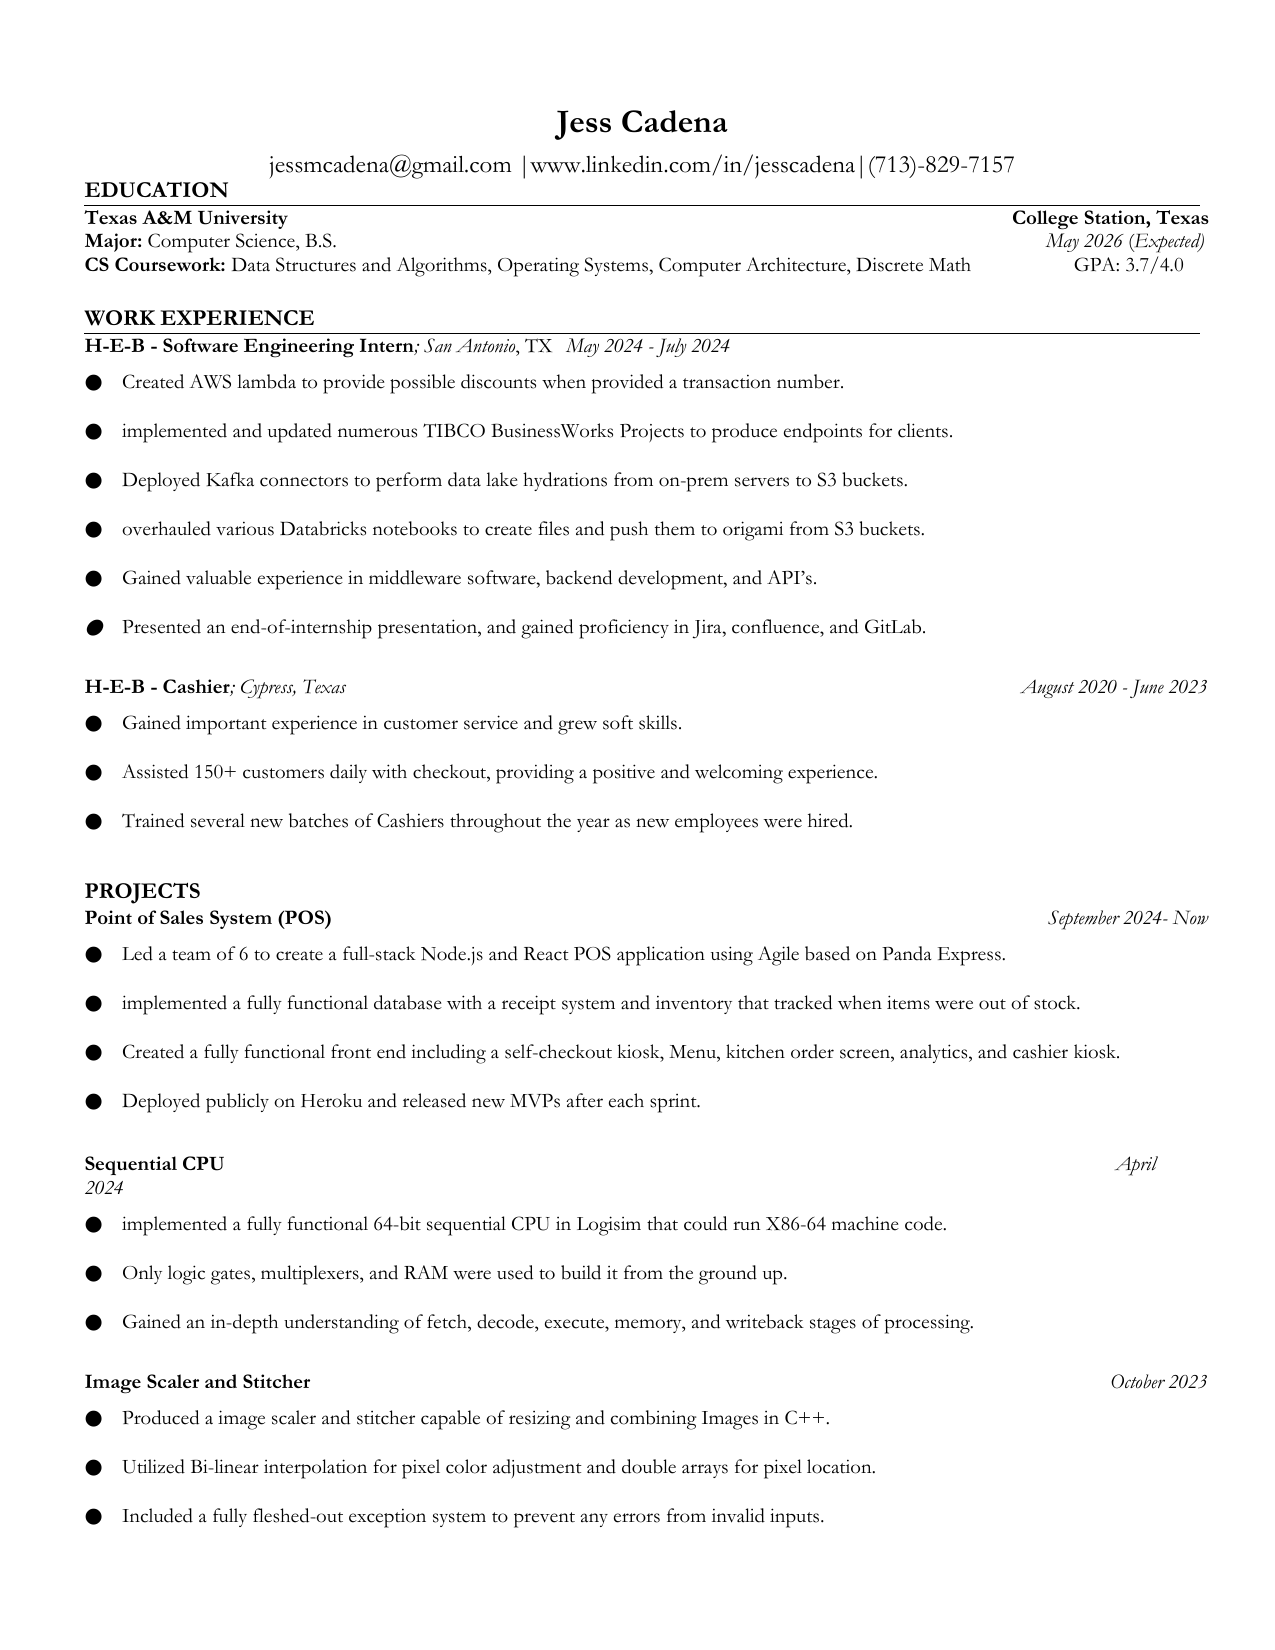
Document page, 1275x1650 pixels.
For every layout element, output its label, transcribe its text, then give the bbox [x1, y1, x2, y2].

text H-E-B - Cashier; Cypress, Texas August 2020 - June 2023 [84, 675, 1200, 699]
list Deployed publicly on Heroku and released new MVPs after each sprint. [84, 1077, 1200, 1119]
list implemented and updated numerous TIBCO BusinessWorks Projects to produce endpoints for clients. [84, 407, 1200, 449]
list Created AWS lambda to provide possible discounts when provided a transaction number. [84, 358, 1200, 400]
text jessmcadena@gmail.com |www.linkedin.com/in/jesscadena|(713)-829-7157 [84, 154, 1200, 177]
text WORK EXPERIENCE [84, 305, 1200, 333]
list overhauled various Databricks notebooks to create files and push them to origami from S3 buckets. [84, 505, 1200, 547]
text PROJECTS [84, 878, 1200, 906]
list Trained several new batches of Cashiers throughout the year as new employees were hired. [84, 797, 1200, 840]
list Utilized Bi-linear interpolation for pixel color adjustment and double arrays for pixel location. [84, 1443, 1200, 1486]
list Presented an end-of-internship presentation, and gained proficiency in Jira, confluence, and GitLab. [84, 603, 1200, 646]
text Point of Sales System (POS) September 2024- Now [84, 906, 1200, 930]
list Led a team of 6 to create a full-stack Node.js and React POS application using Agile based on Panda Express. [84, 930, 1200, 972]
list Deployed Kafka connectors to perform data lake hydrations from on-prem servers to S3 buckets. [84, 456, 1200, 498]
list Gained an in-depth understanding of fetch, decode, execute, memory, and writeback stages of processing. [84, 1298, 1200, 1341]
text CS Coursework: Data Structures and Algorithms, Operating Systems, Computer Architecture, Discrete Math GPA: 3.7/4.0 [84, 253, 1200, 276]
text Major: Computer Science, B.S. May 2026 (Expected) [84, 229, 1200, 253]
text Jess Cadena [84, 104, 1200, 141]
list Gained important experience in customer service and grew soft skills. [84, 699, 1200, 742]
text Texas A&M University College Station, Texas [84, 206, 1200, 229]
text EDUCATION [84, 177, 1200, 205]
list implemented a fully functional 64-bit sequential CPU in Logisim that could run X86-64 machine code. [84, 1200, 1200, 1242]
list Created a fully functional front end including a self-checkout kiosk, Menu, kitchen order screen, analytics, and cashier kiosk. [84, 1028, 1200, 1071]
list implemented a fully functional database with a receipt system and inventory that tracked when items were out of stock. [84, 979, 1200, 1021]
list Included a fully fleshed-out exception system to prevent any errors from invalid inputs. [84, 1492, 1200, 1534]
list Produced a image scaler and stitcher capable of resizing and combining Images in C++. [84, 1394, 1200, 1436]
text H-E-B - Software Engineering Intern; San Antonio, TX May 2024 - July 2024 [84, 334, 1200, 358]
text Image Scaler and Stitcher October 2023 [84, 1370, 1200, 1394]
text Sequential CPU April 2024 [84, 1153, 1200, 1200]
list Gained valuable experience in middleware software, backend development, and API’s. [84, 554, 1200, 597]
list Only logic gates, multiplexers, and RAM were used to build it from the ground up. [84, 1249, 1200, 1291]
list Assisted 150+ customers daily with checkout, providing a positive and welcoming experience. [84, 748, 1200, 791]
